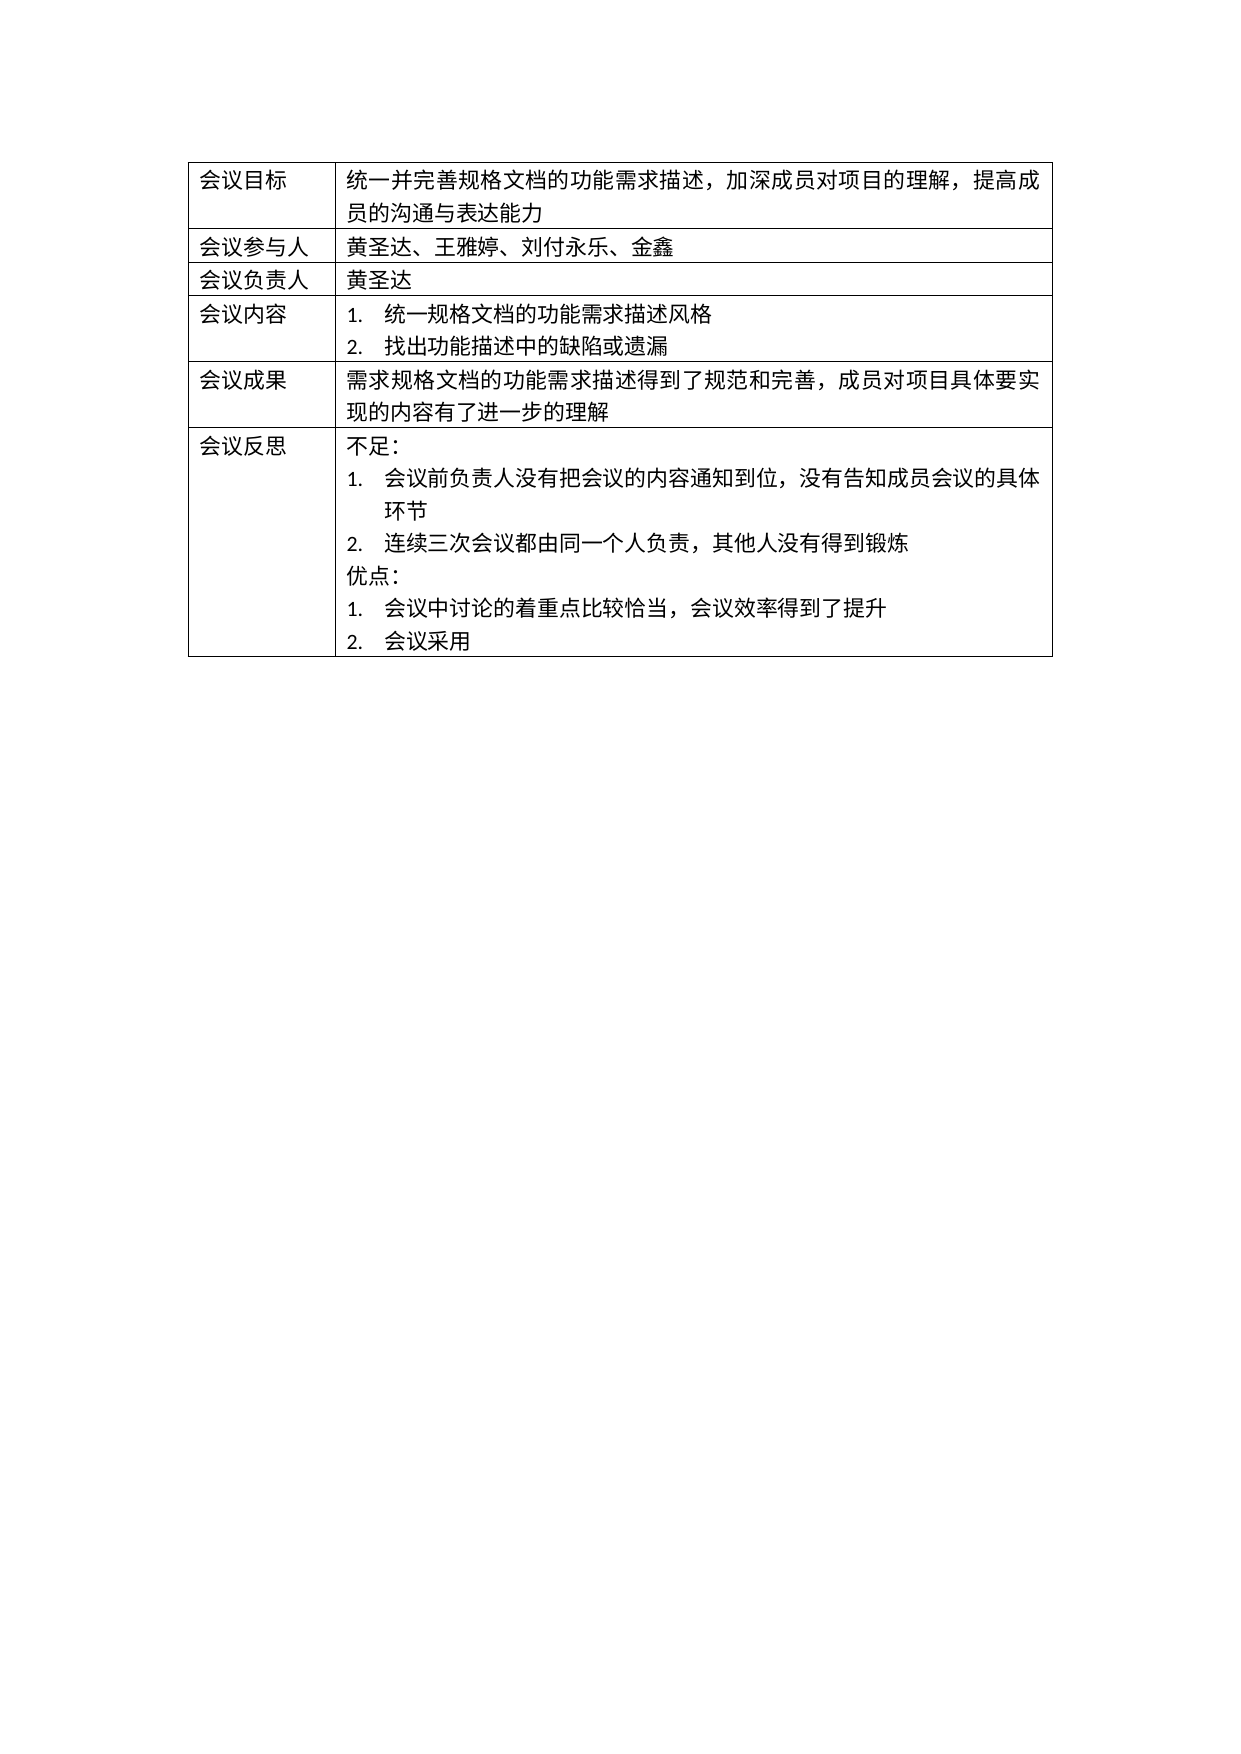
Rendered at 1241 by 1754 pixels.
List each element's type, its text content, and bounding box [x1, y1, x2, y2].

table_cell 不足： 会议前负责人没有把会议的内容通知到位，没有告知成员会议的具体环节 连续三次会议都由同一个人负责，其他人没有得到锻炼 优点： 会议中讨论的着重点比较恰当，会议效率得到了提升 会议采用 [336, 428, 1052, 656]
table_cell 统一规格文档的功能需求描述风格 找出功能描述中的缺陷或遗漏 [336, 296, 1052, 361]
table_cell 统一并完善规格文档的功能需求描述，加深成员对项目的理解，提高成员的沟通与表达能力 [336, 163, 1052, 228]
table_cell 会议反思 [189, 428, 335, 656]
table_cell 黄圣达 [336, 263, 1052, 295]
table_cell 会议目标 [189, 163, 335, 228]
table_cell 会议参与人 [189, 229, 335, 262]
table_cell 黄圣达、王雅婷、刘付永乐、金鑫 [336, 229, 1052, 262]
table_cell 会议负责人 [189, 263, 335, 295]
table_cell 需求规格文档的功能需求描述得到了规范和完善，成员对项目具体要实现的内容有了进一步的理解 [336, 362, 1052, 427]
table_cell 会议成果 [189, 362, 335, 427]
table_cell 会议内容 [189, 296, 335, 361]
